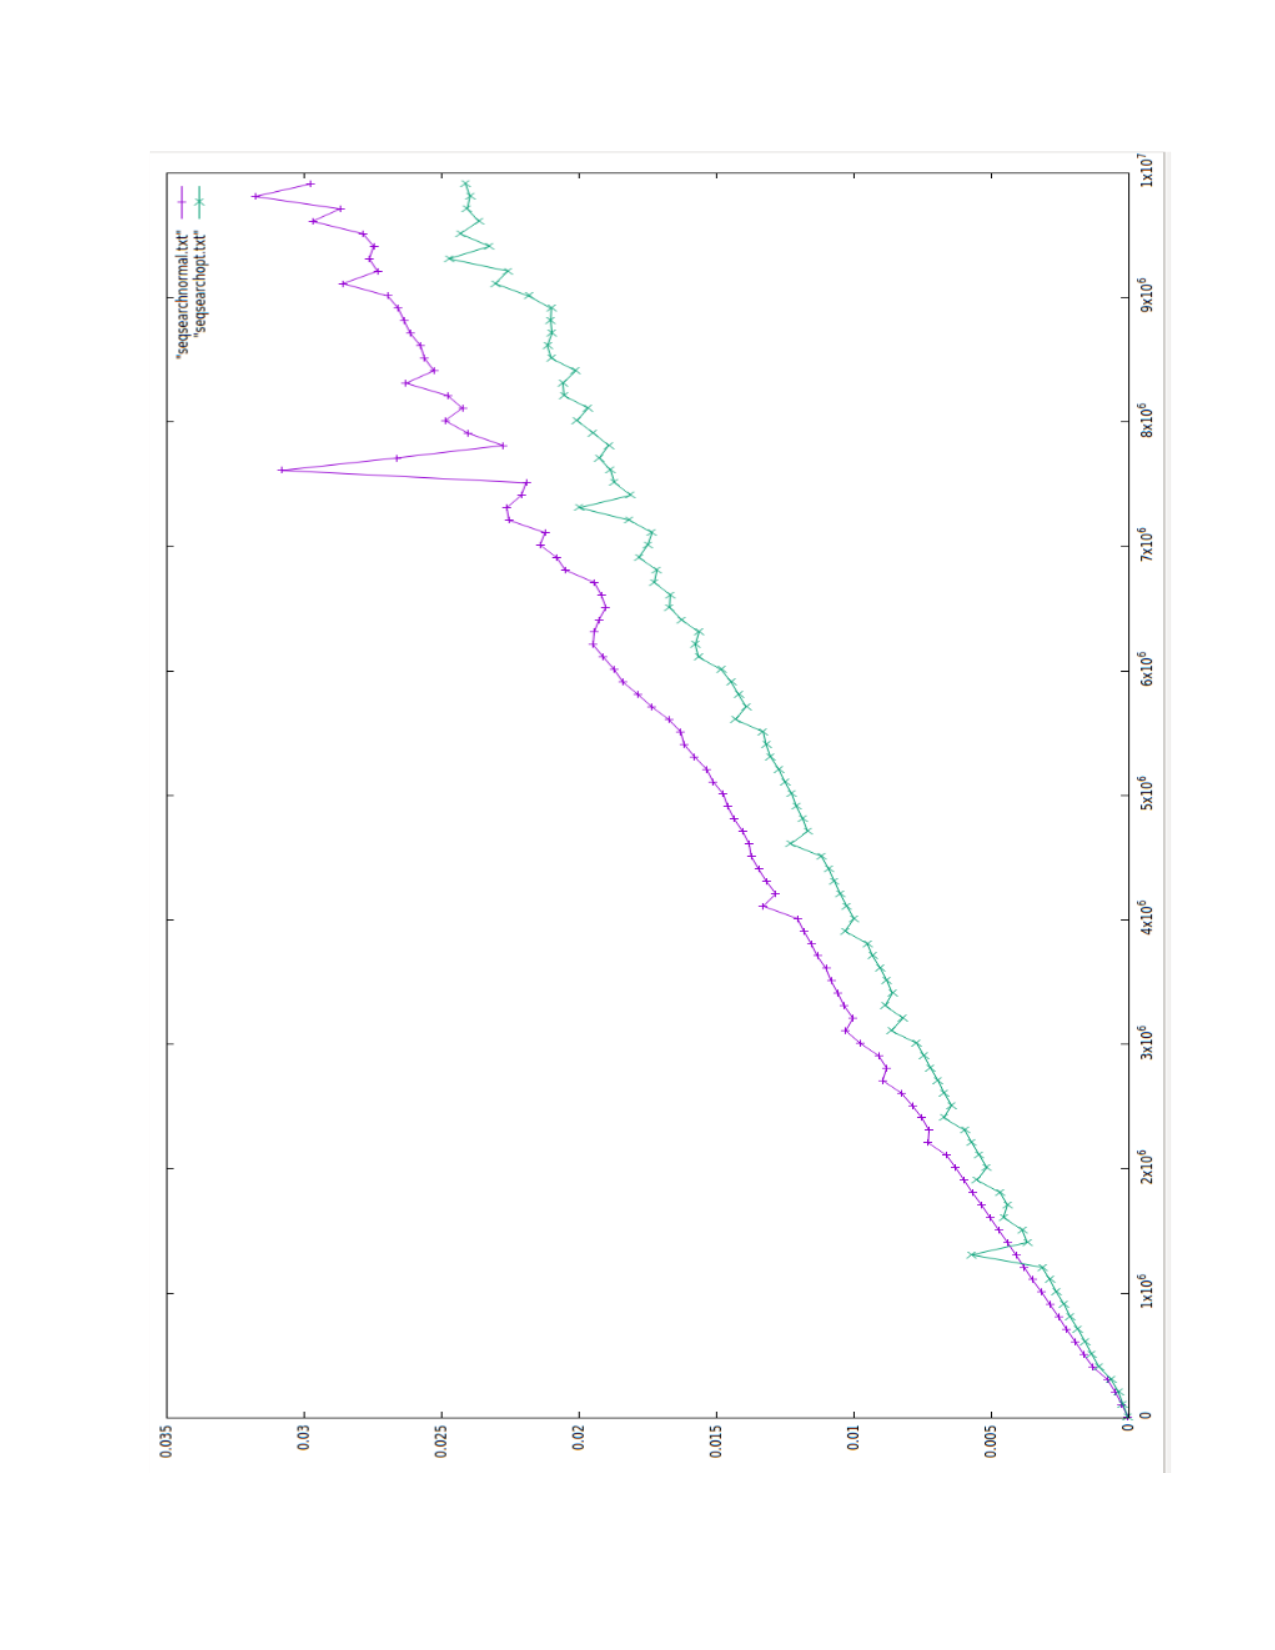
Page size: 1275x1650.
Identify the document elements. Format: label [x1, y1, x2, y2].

picture [149, 153, 1172, 1473]
